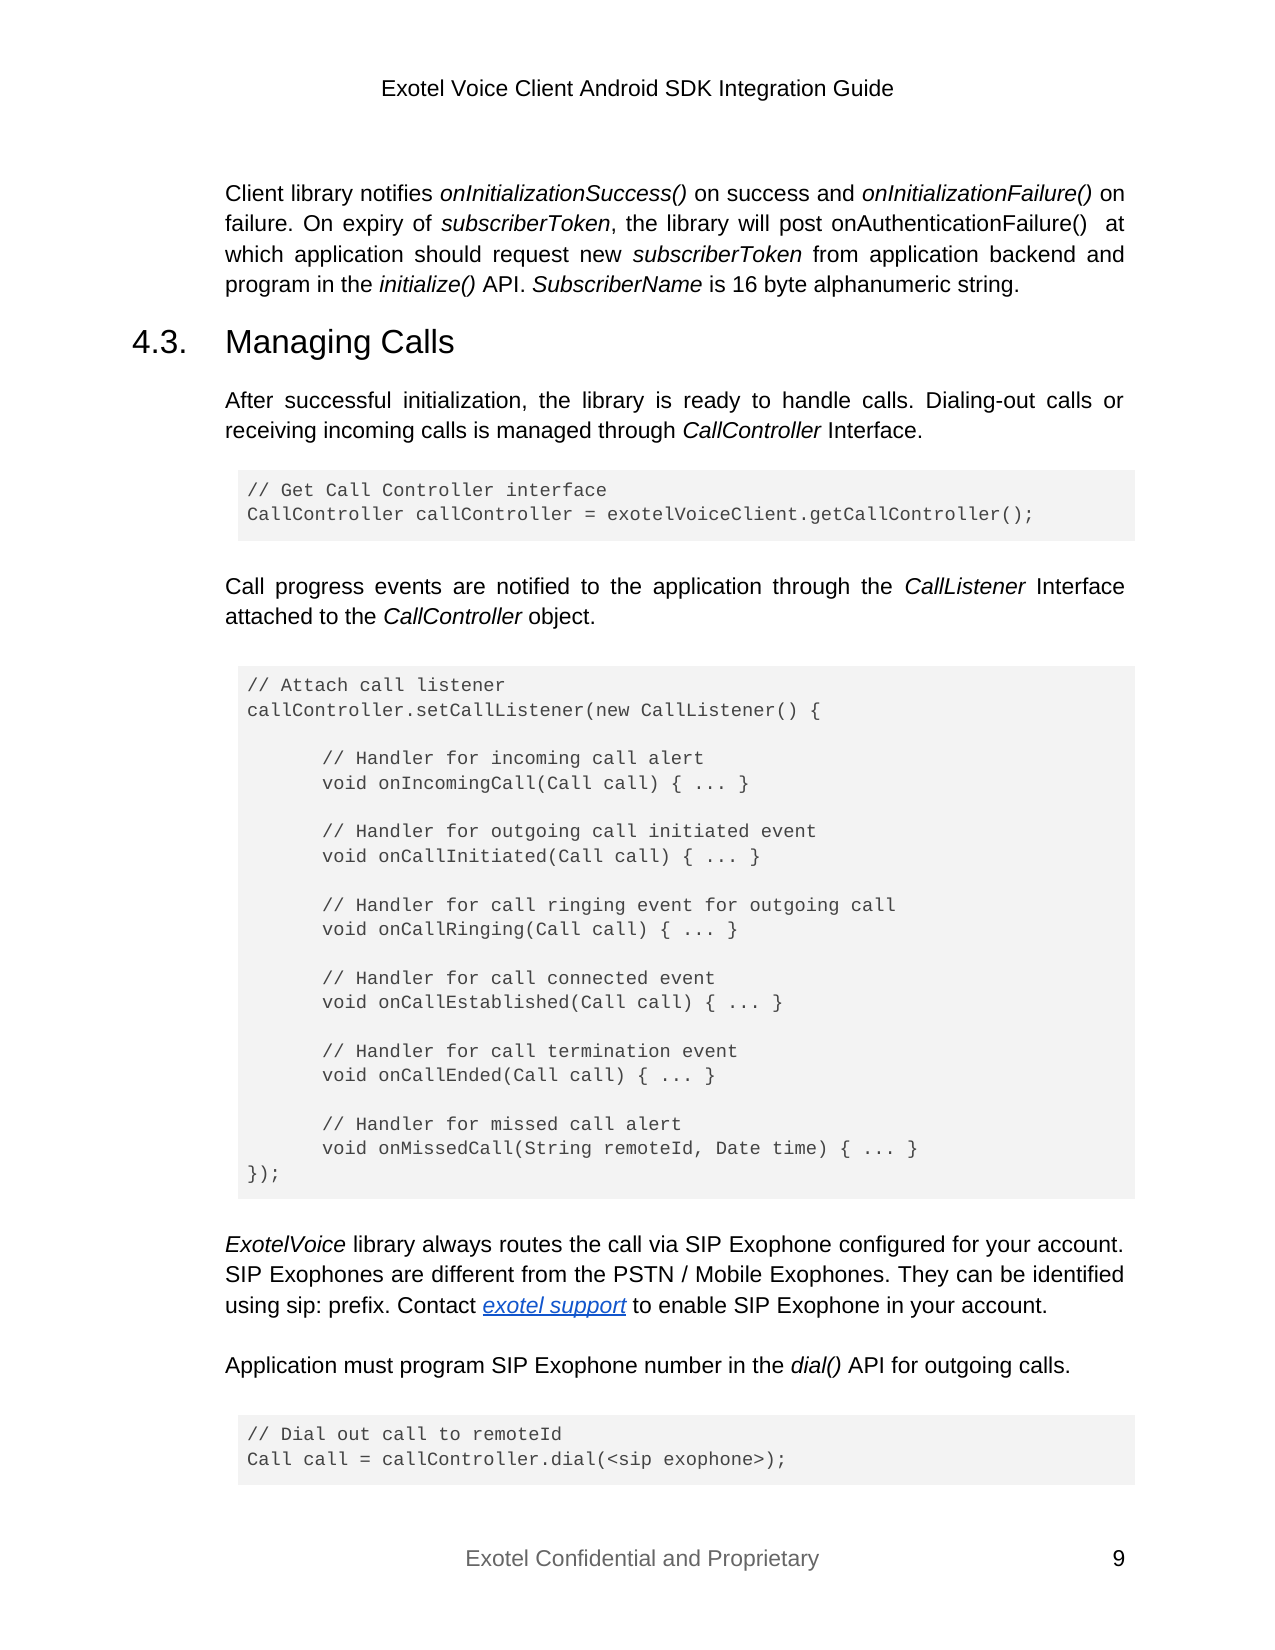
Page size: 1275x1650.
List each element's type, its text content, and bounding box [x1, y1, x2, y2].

table_header // Get Call Controller interface CallController callController = exotelVoiceClient.getCallController(); [238, 470, 1135, 541]
subtitle Managing Calls [187, 322, 1125, 360]
text Client library notifies onInitializationSuccess() on success and onInitializationFailure() on failure. On expiry of subscriberToken, the library will post onAuthenticationFailure() at which application should request new subscriberToken from application backend and program in the initialize() API. SubscriberName is 16 byte alphanumeric string. [225, 180, 1125, 297]
text Application must program SIP Exophone number in the dial() API for outgoing calls. [225, 1322, 1125, 1378]
text Call progress events are notified to the application through the CallListener Interface attached to the CallController object. [225, 573, 1125, 629]
table_header // Attach call listener callController.setCallListener(new CallListener() { // Handler for incoming call alert void onIncomingCall(Call call) { ... } // Handler for outgoing call initiated event void onCallInitiated(Call call) { ... } // Handler for call ringing event for outgoing call void onCallRinging(Call call) { ... } // Handler for call connected event void onCallEstablished(Call call) { ... } // Handler for call termination event void onCallEnded(Call call) { ... } // Handler for missed call alert void onMissedCall(String remoteId, Date time) { ... } }); [238, 666, 1135, 1199]
text After successful initialization, the library is ready to handle calls. Dialing-out calls or receiving incoming calls is managed through CallController Interface. [225, 387, 1125, 443]
table_header // Dial out call to remoteId Call call = callController.dial(<sip exophone>); [238, 1415, 1135, 1485]
text ExotelVoice library always routes the call via SIP Exophone configured for your account. SIP Exophones are different from the PSTN / Mobile Exophones. They can be identified using sip: prefix. Contact exotel support to enable SIP Exophone in your account. [225, 1231, 1125, 1318]
